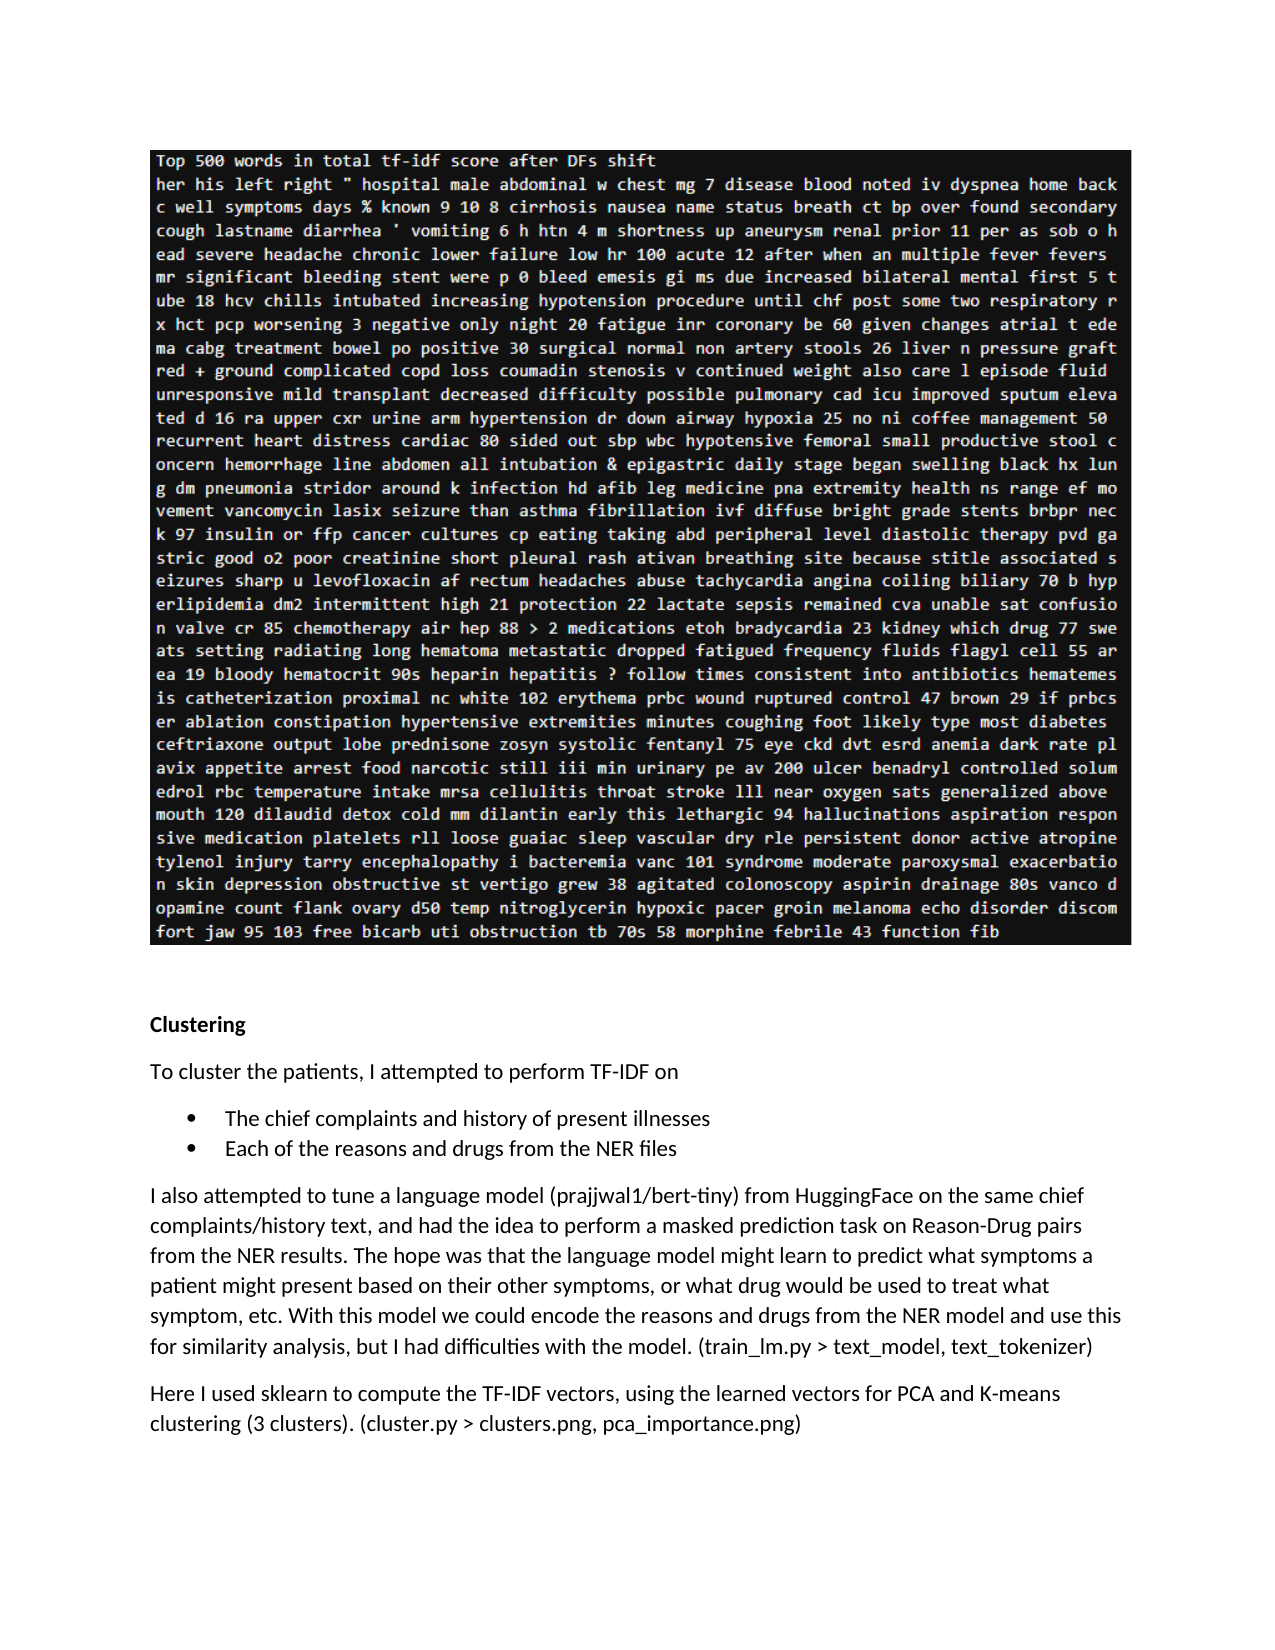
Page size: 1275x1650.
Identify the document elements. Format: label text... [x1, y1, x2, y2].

text Here I used sklearn to compute the TF-IDF vectors, using the learned vectors for PCA and K-means clustering (3 clusters). (cluster.py > clusters.png, pca_importance.png) [150, 1379, 1125, 1437]
list Each of the reasons and drugs from the NER files [187, 1134, 1125, 1162]
list The chief complaints and history of present illnesses [187, 1104, 1125, 1132]
text I also attempted to tune a language model (prajjwal1/bert-tiny) from HuggingFace on the same chief complaints/history text, and had the idea to perform a masked prediction task on Reason-Drug pairs from the NER results. The hope was that the language model might learn to predict what symptoms a patient might present based on their other symptoms, or what drug would be used to treat what symptom, etc. With this model we could encode the reasons and drugs from the NER model and use this for similarity analysis, but I had difficulties with the model. (train_lm.py > text_model, text_tokenizer) [150, 1181, 1125, 1360]
picture [150, 150, 1132, 945]
text To cluster the patients, I attempted to perform TF-IDF on [150, 1057, 1125, 1085]
text Clustering [150, 1010, 1125, 1038]
